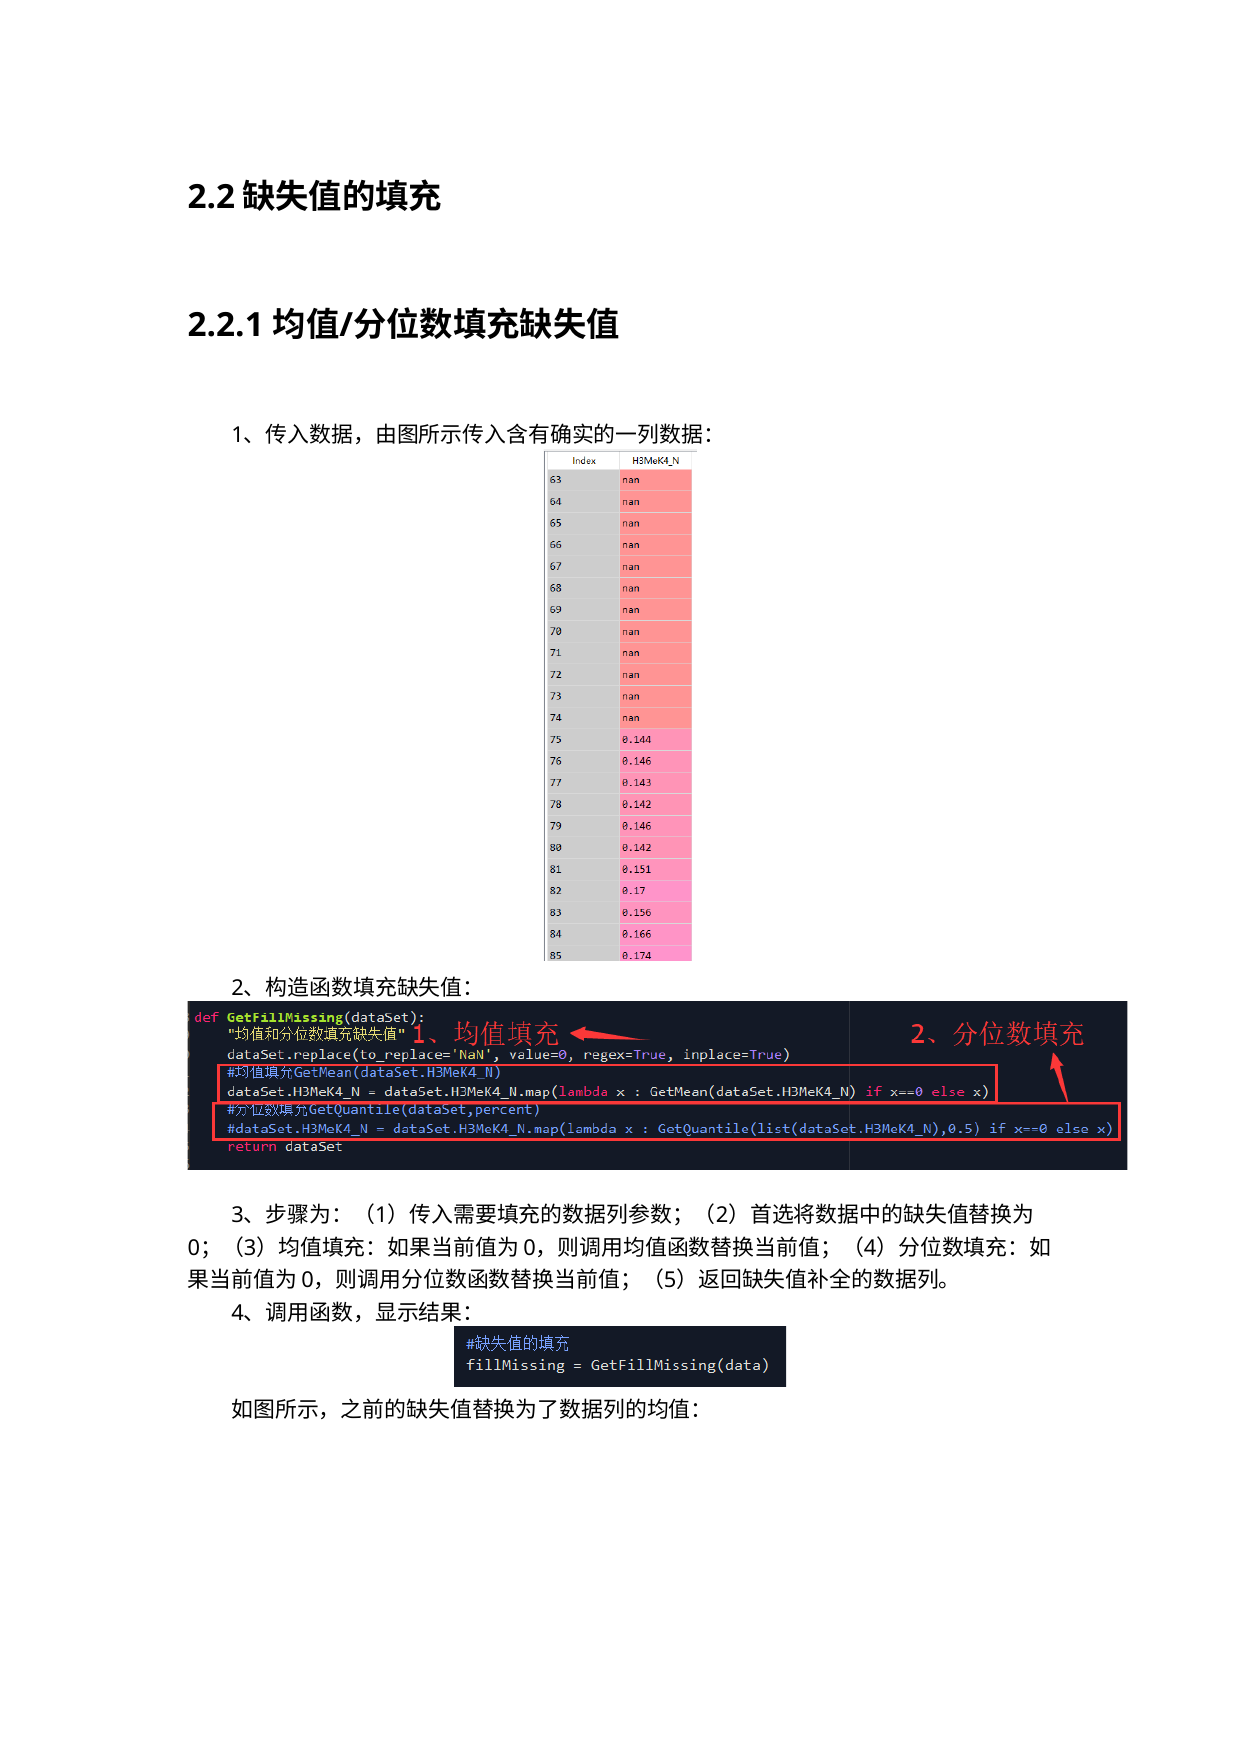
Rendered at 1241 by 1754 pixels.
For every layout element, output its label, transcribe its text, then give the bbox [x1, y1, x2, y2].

text 如图所示，之前的缺失值替换为了数据列的均值： [187, 1392, 1053, 1424]
text 1、传入数据，由图所示传入含有确实的一列数据： [187, 417, 1053, 449]
picture [187, 1001, 1128, 1170]
subtitle 2.2缺失值的填充 [187, 162, 1053, 227]
picture [454, 1326, 787, 1387]
text 3、步骤为：（1）传入需要填充的数据列参数；（2）首选将数据中的缺失值替换为0；（3）均值填充：如果当前值为0，则调用均值函数替换当前值；（4）分位数填充：如果当前值为0，则调用分位数函数替换当前值；（5）返回缺失值补全的数据列。 [187, 1197, 1053, 1294]
text 2、构造函数填充缺失值： [187, 969, 1053, 1001]
picture [543, 449, 697, 961]
text 4、调用函数，显示结果： [187, 1294, 1053, 1327]
subtitle 2.2.1 均值/分位数填充缺失值 [187, 289, 1053, 354]
